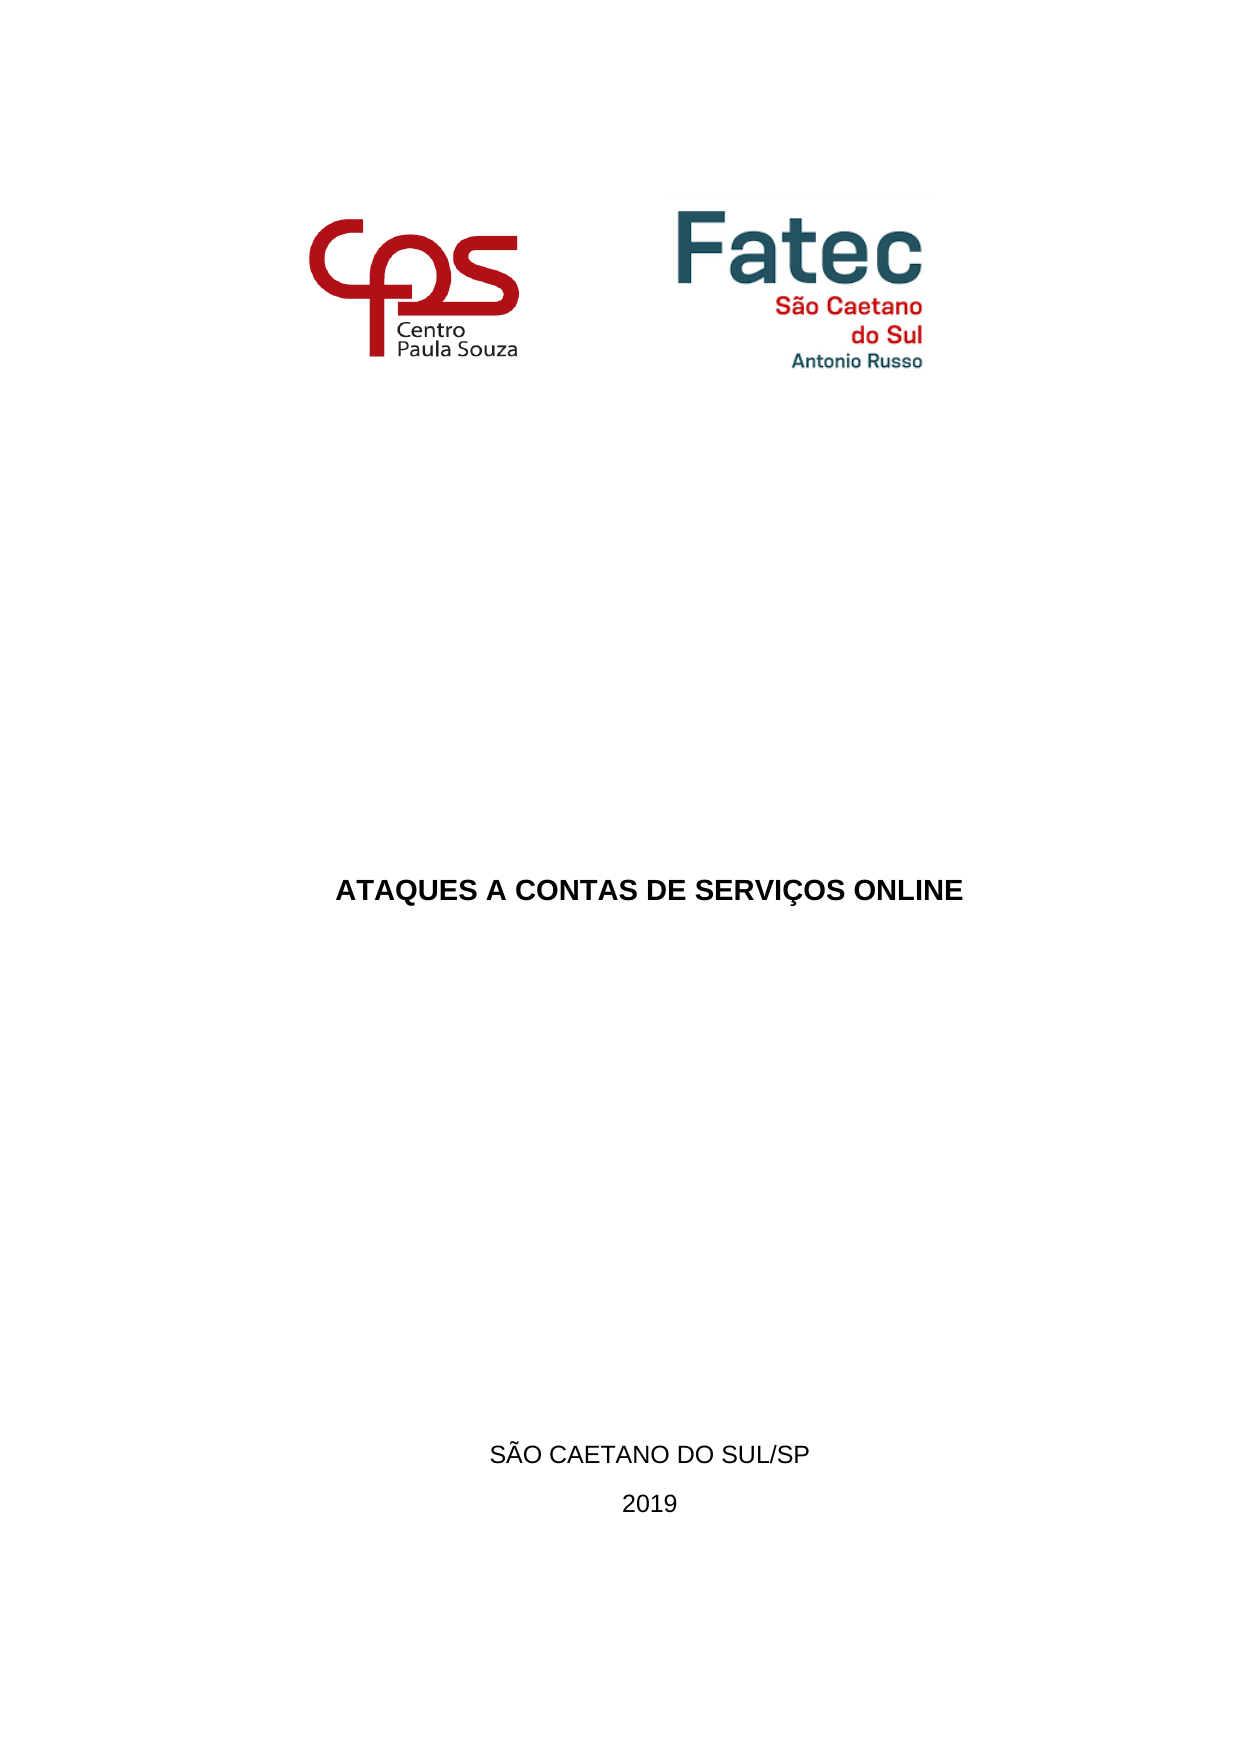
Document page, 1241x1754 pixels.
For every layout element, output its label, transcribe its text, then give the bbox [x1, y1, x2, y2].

picture [666, 195, 936, 380]
text 2019 [177, 1489, 1122, 1518]
text ATAQUES A CONTAS DE SERVIÇOS ONLINE [177, 873, 1122, 906]
text SÃO CAETANO DO SUL/SP [177, 1440, 1122, 1468]
picture [304, 177, 534, 377]
